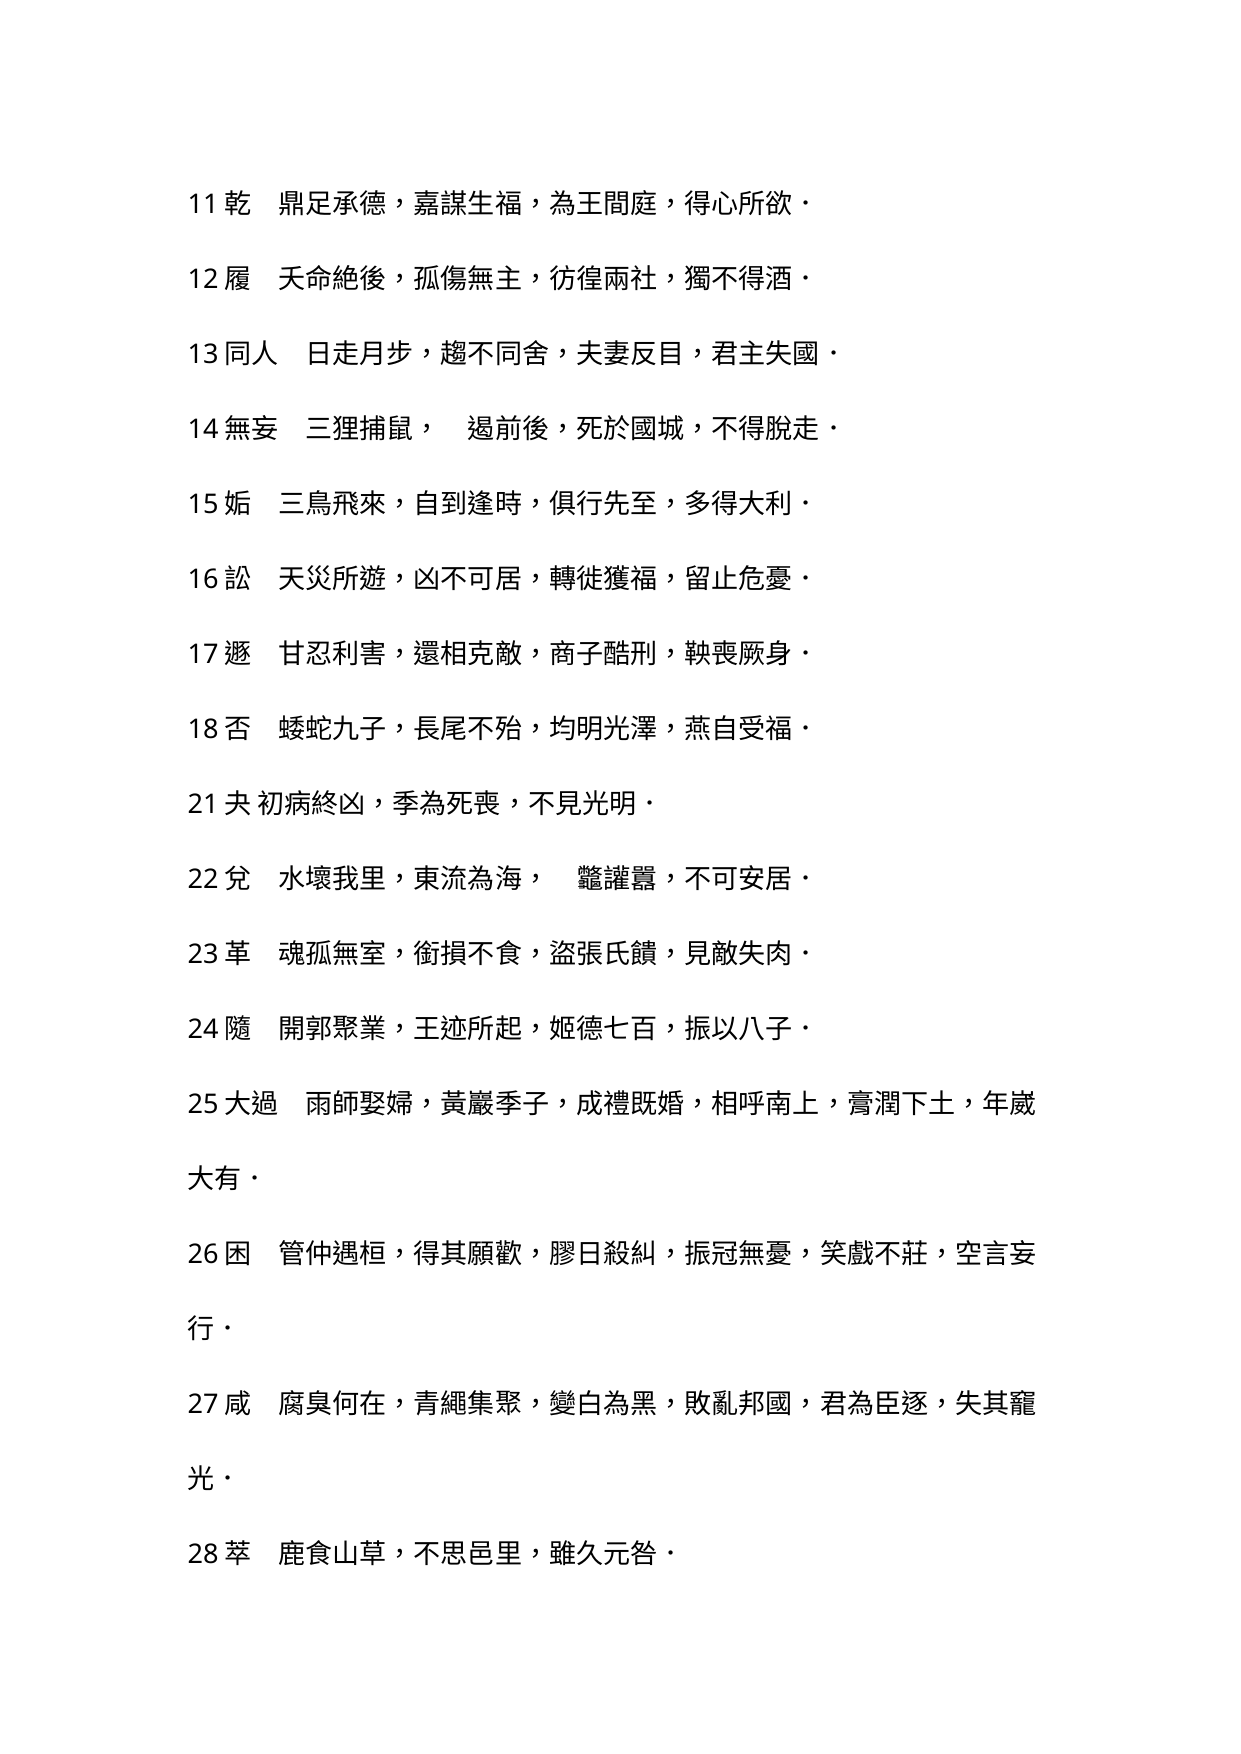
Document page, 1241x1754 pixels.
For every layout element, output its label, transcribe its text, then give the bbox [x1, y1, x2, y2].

text 26困 管仲遇桓，得其願歡，膠日殺糾，振冠無憂，笑戲不莊，空言妄行． [187, 1214, 1053, 1364]
text 14無妄 三狸捕鼠， 遏前後，死於國城，不得脫走． [187, 389, 1053, 464]
text 15姤 三鳥飛來，自到逢時，俱行先至，多得大利． [187, 464, 1053, 539]
text 13同人 日走月步，趨不同舍，夫妻反目，君主失國． [187, 314, 1053, 389]
text 12履 夭命絶後，孤傷無主，彷徨兩社，獨不得酒． [187, 239, 1053, 314]
text 22兌 水壞我里，東流為海， 龞讙囂，不可安居． [187, 839, 1053, 914]
text 21夬 初病終凶，季為死喪，不見光明． [187, 764, 1053, 839]
text 17遯 甘忍利害，還相克敵，商子酷刑，鞅喪厥身． [187, 614, 1053, 689]
text 18否 蜲蛇九子，長尾不殆，均明光澤，燕自受福． [187, 689, 1053, 764]
text 23革 魂孤無室，銜損不食，盜張氏饋，見敵失肉． [187, 914, 1053, 989]
text 11乾 鼎足承德，嘉謀生福，為王間庭，得心所欲． [187, 164, 1053, 239]
text 28萃 鹿食山草，不思邑里，雖久元咎． [187, 1514, 1053, 1589]
text 25大過 雨師娶婦，黃巖季子，成禮既婚，相呼南上，膏潤下土，年崴大有． [187, 1064, 1053, 1214]
text 27咸 腐臭何在，青繩集聚，變白為黑，敗亂邦國，君為臣逐，失其竉光． [187, 1364, 1053, 1514]
text 16訟 天災所遊，凶不可居，轉徙獲福，留止危憂． [187, 539, 1053, 614]
text 24隨 開郭聚業，王迹所起，姬德七百，振以八子． [187, 989, 1053, 1064]
